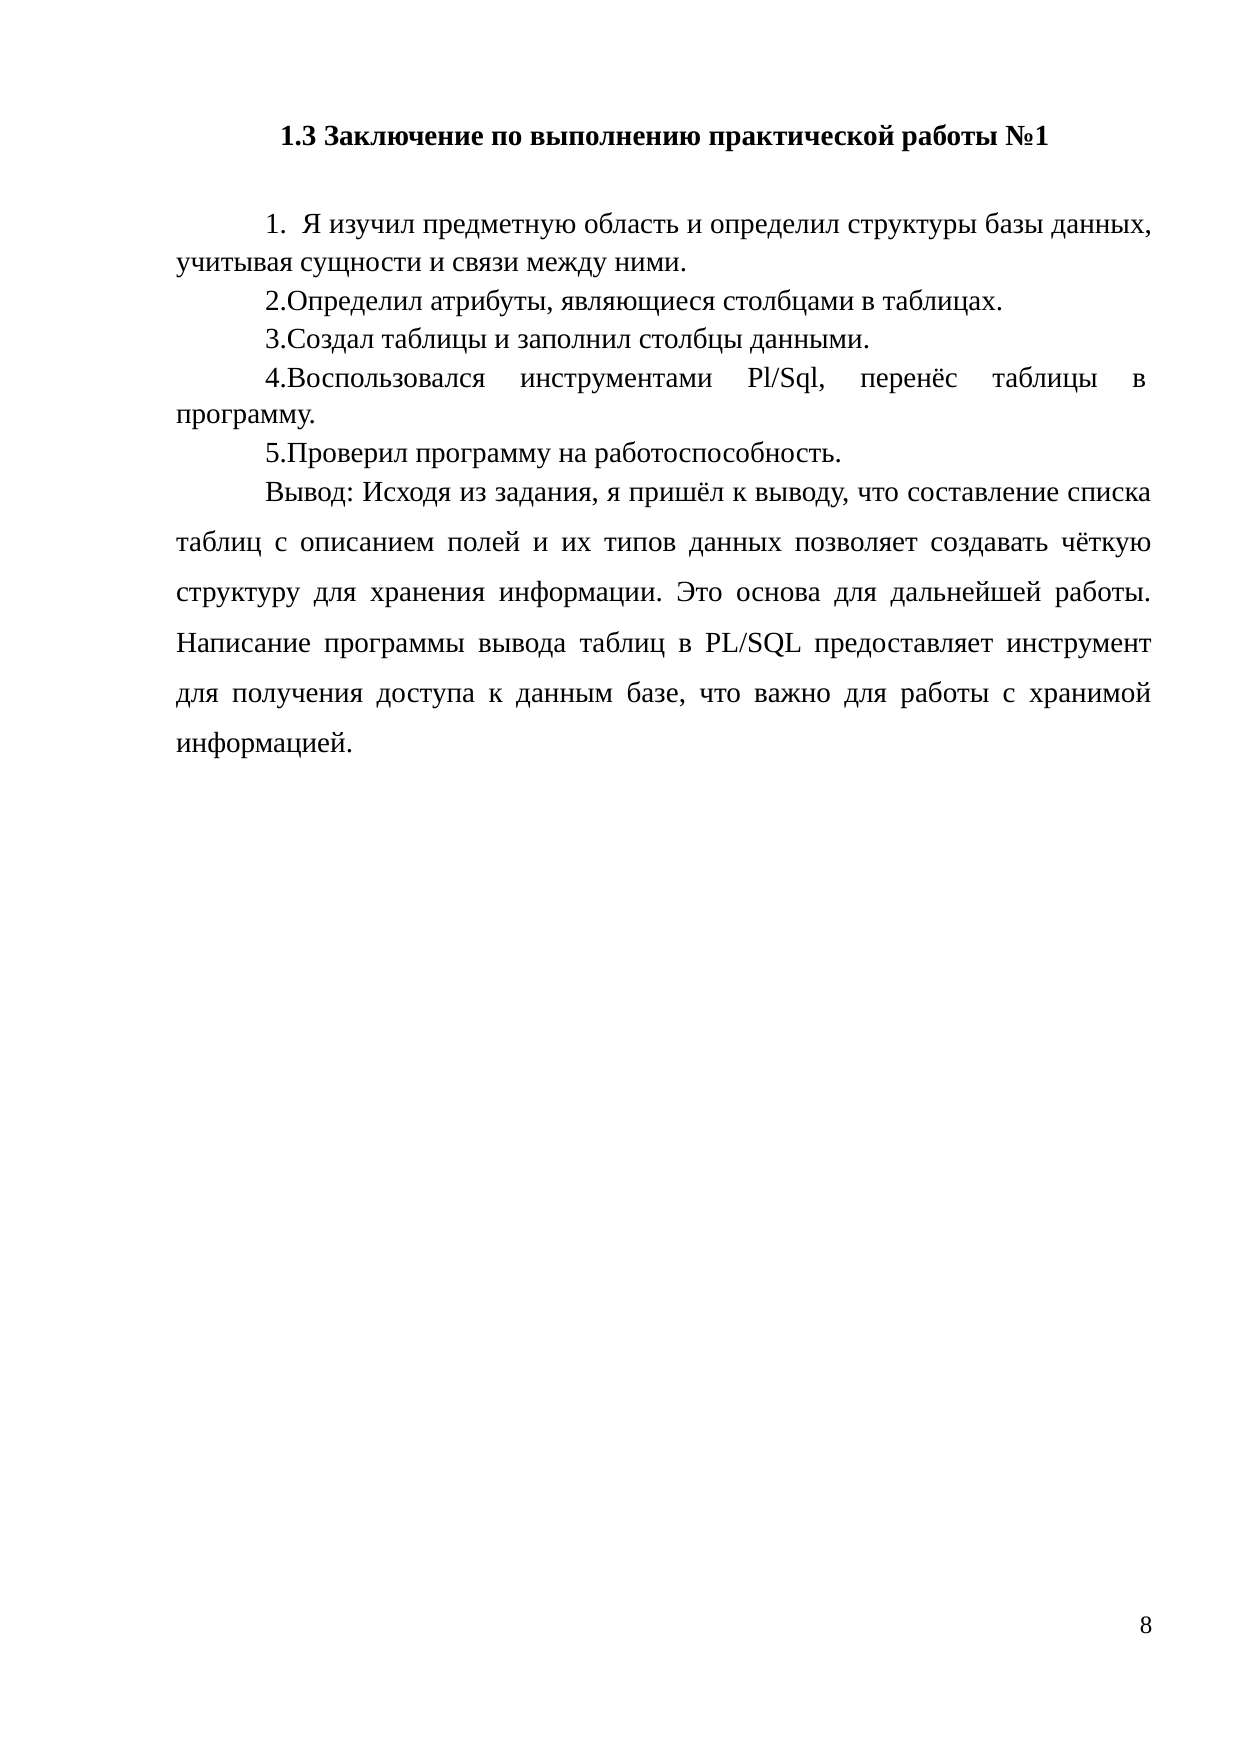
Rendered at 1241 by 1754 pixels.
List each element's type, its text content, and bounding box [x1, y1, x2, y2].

text 1. Я изучил предметную область и определил структуры базы данных, учитывая сущности и связи между ними. [176, 207, 1152, 277]
text Вывод: Исходя из задания, я пришёл к выводу, что составление списка таблиц с описанием полей и их типов данных позволяет создавать чёткую структуру для хранения информации. Это основа для дальнейшей работы. Написание программы вывода таблиц в PL/SQL предоставляет инструмент для получения доступа к данным базе, что важно для работы с хранимой информацией. [176, 474, 1152, 759]
text 5.Проверил программу на работоспособность. [176, 435, 1152, 468]
text 3.Создал таблицы и заполнил столбцы данными. [176, 321, 1152, 355]
text 2.Определил атрибуты, являющиеся столбцами в таблицах. [176, 283, 1152, 316]
text 4.Воспользовался инструментами Pl/Sql, перенёс таблицы в программу. [176, 360, 1147, 430]
subtitle 1.3 Заключение по выполнению практической работы №1 [243, 118, 1086, 152]
